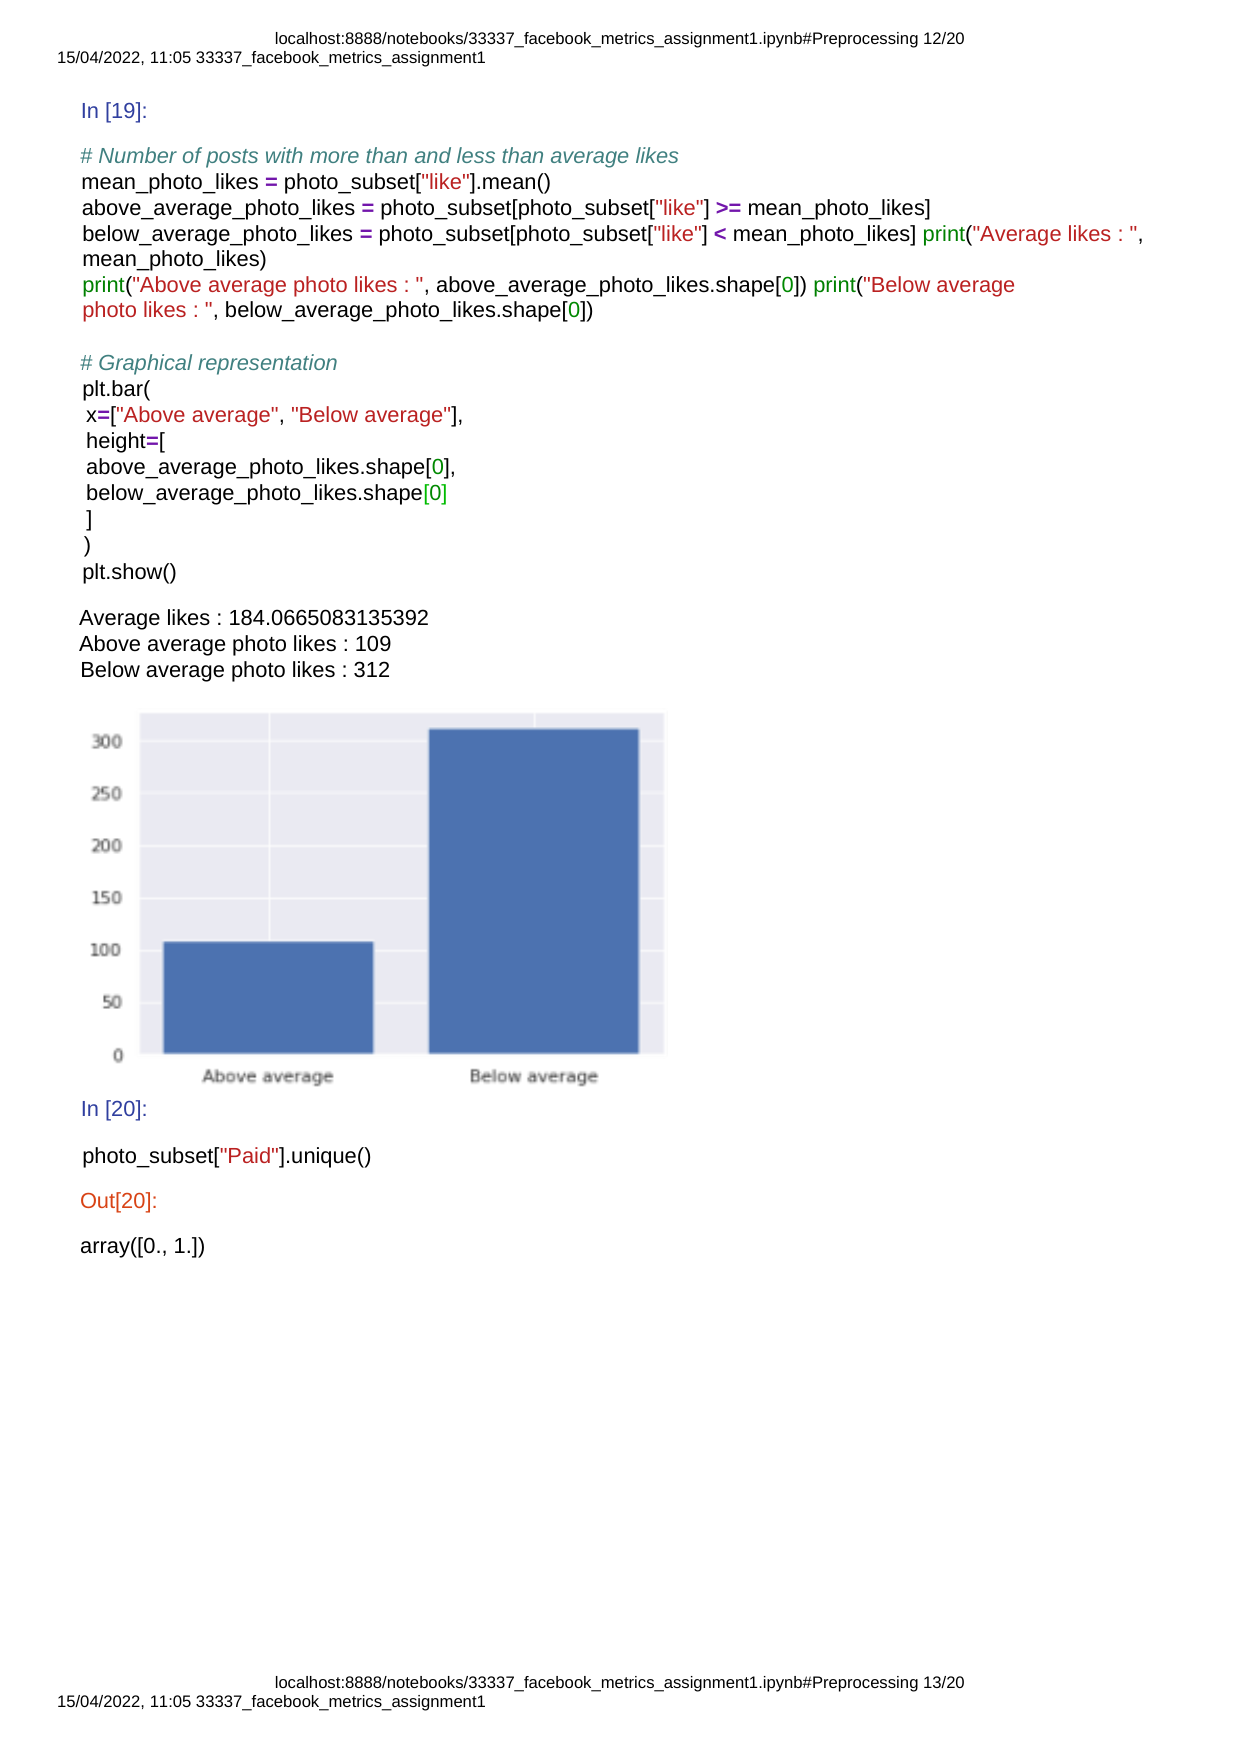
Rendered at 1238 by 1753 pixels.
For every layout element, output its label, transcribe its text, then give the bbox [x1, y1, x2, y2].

text localhost:8888/notebooks/33337_facebook_metrics_assignment1.ipynb#Preprocessing 13/20 [57, 1673, 1183, 1692]
text plt.bar( [82, 376, 1183, 401]
text array([0., 1.]) [80, 1233, 1183, 1258]
text 15/04/2022, 11:05 33337_facebook_metrics_assignment1 [57, 48, 1183, 67]
text ) [84, 532, 1183, 558]
text print("Above average photo likes : ", above_average_photo_likes.shape[0]) print("Below average photo likes : ", below_average_photo_likes.shape[0]) [82, 272, 1046, 322]
text above_average_photo_likes.shape[0], [80, 454, 1183, 479]
text Above average photo likes : 109 [79, 631, 1183, 656]
text ] [80, 506, 1183, 531]
text Out[20]: [80, 1188, 1183, 1213]
text mean_photo_likes = photo_subset["like"].mean() [81, 169, 1183, 194]
text In [20]: [81, 1096, 1183, 1122]
text photo_subset["Paid"].unique() [82, 1143, 1183, 1168]
picture [79, 703, 672, 1097]
text height=[ [80, 428, 1183, 453]
text # Number of posts with more than and less than average likes [80, 143, 1183, 168]
text Average likes : 184.0665083135392 [79, 605, 1183, 630]
text localhost:8888/notebooks/33337_facebook_metrics_assignment1.ipynb#Preprocessing 12/20 [57, 29, 1183, 48]
text In [19]: [81, 98, 1183, 123]
text above_average_photo_likes = photo_subset[photo_subset["like"] >= mean_photo_likes] below_average_photo_likes = photo_subset[photo_subset["like"] < mean_photo_likes] print("Average likes : ", mean_photo_likes) [82, 195, 1165, 271]
text 15/04/2022, 11:05 33337_facebook_metrics_assignment1 [57, 1692, 1183, 1711]
text below_average_photo_likes.shape[0] [80, 480, 1183, 505]
text x=["Above average", "Below average"], [80, 402, 1183, 427]
text plt.show() [82, 558, 1183, 584]
text Below average photo likes : 312 [80, 657, 1183, 683]
text # Graphical representation [80, 349, 1183, 374]
